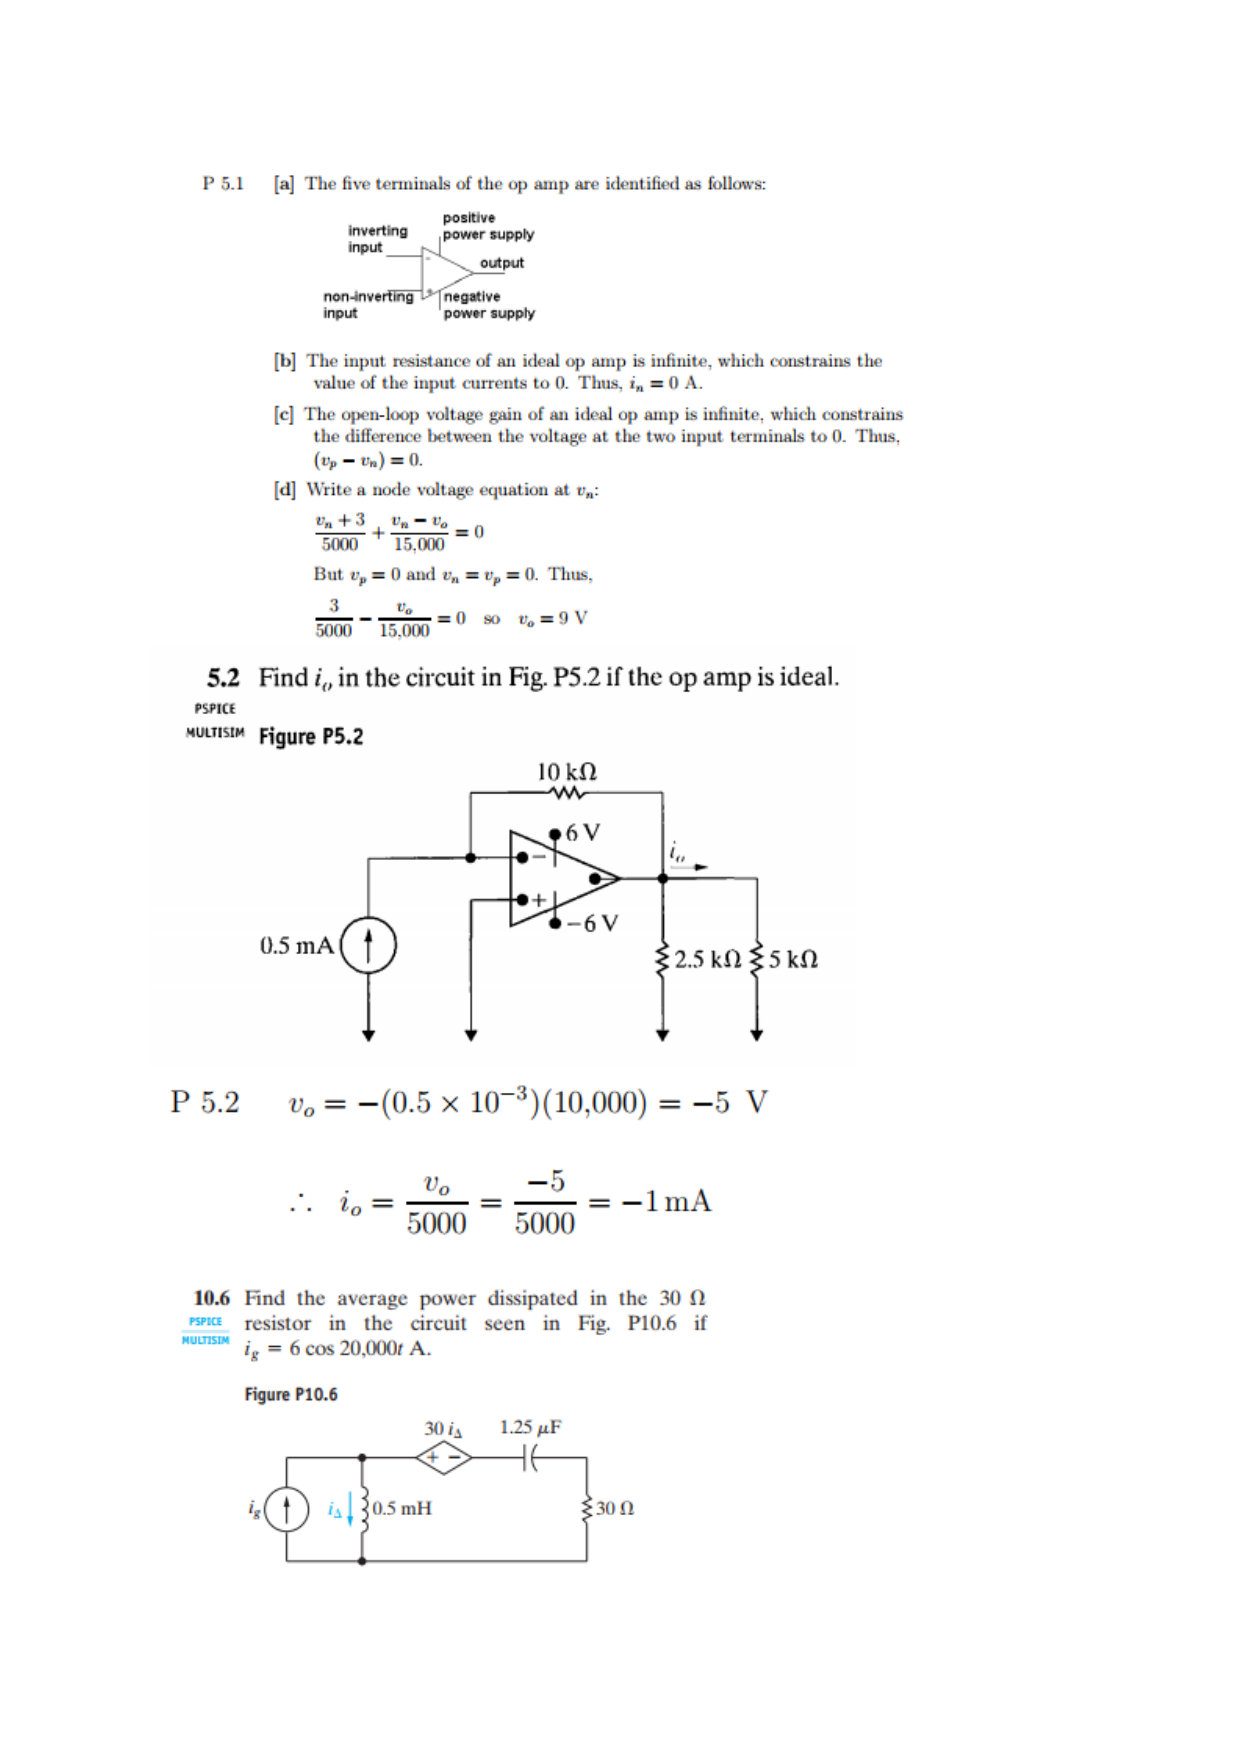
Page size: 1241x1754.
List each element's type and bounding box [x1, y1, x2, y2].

picture [150, 150, 964, 643]
picture [150, 646, 857, 1067]
picture [150, 1263, 733, 1587]
picture [150, 1070, 907, 1260]
